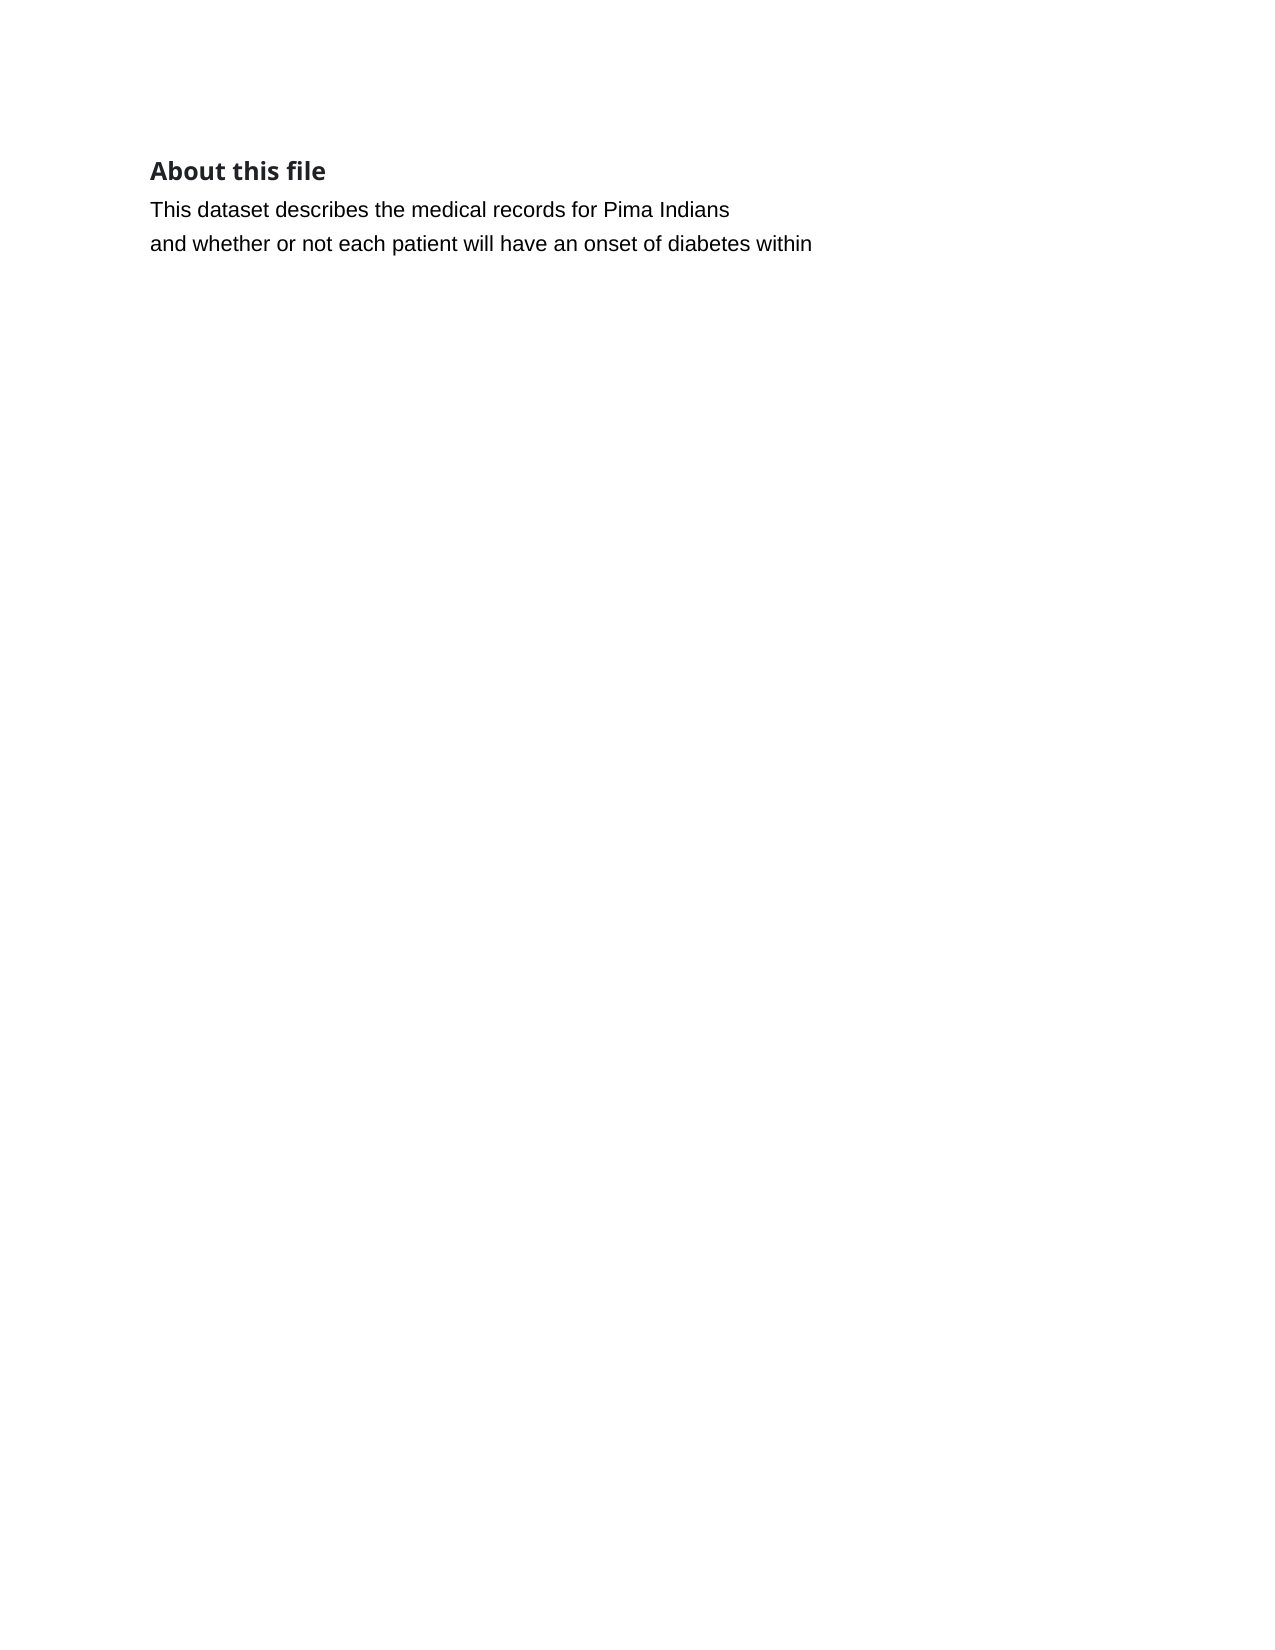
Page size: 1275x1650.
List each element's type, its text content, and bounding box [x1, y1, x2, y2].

text About this file [150, 150, 1125, 187]
text This dataset describes the medical records for Pima Indians and whether or not each patient will have an onset of diabetes within ve years. [150, 187, 1125, 256]
